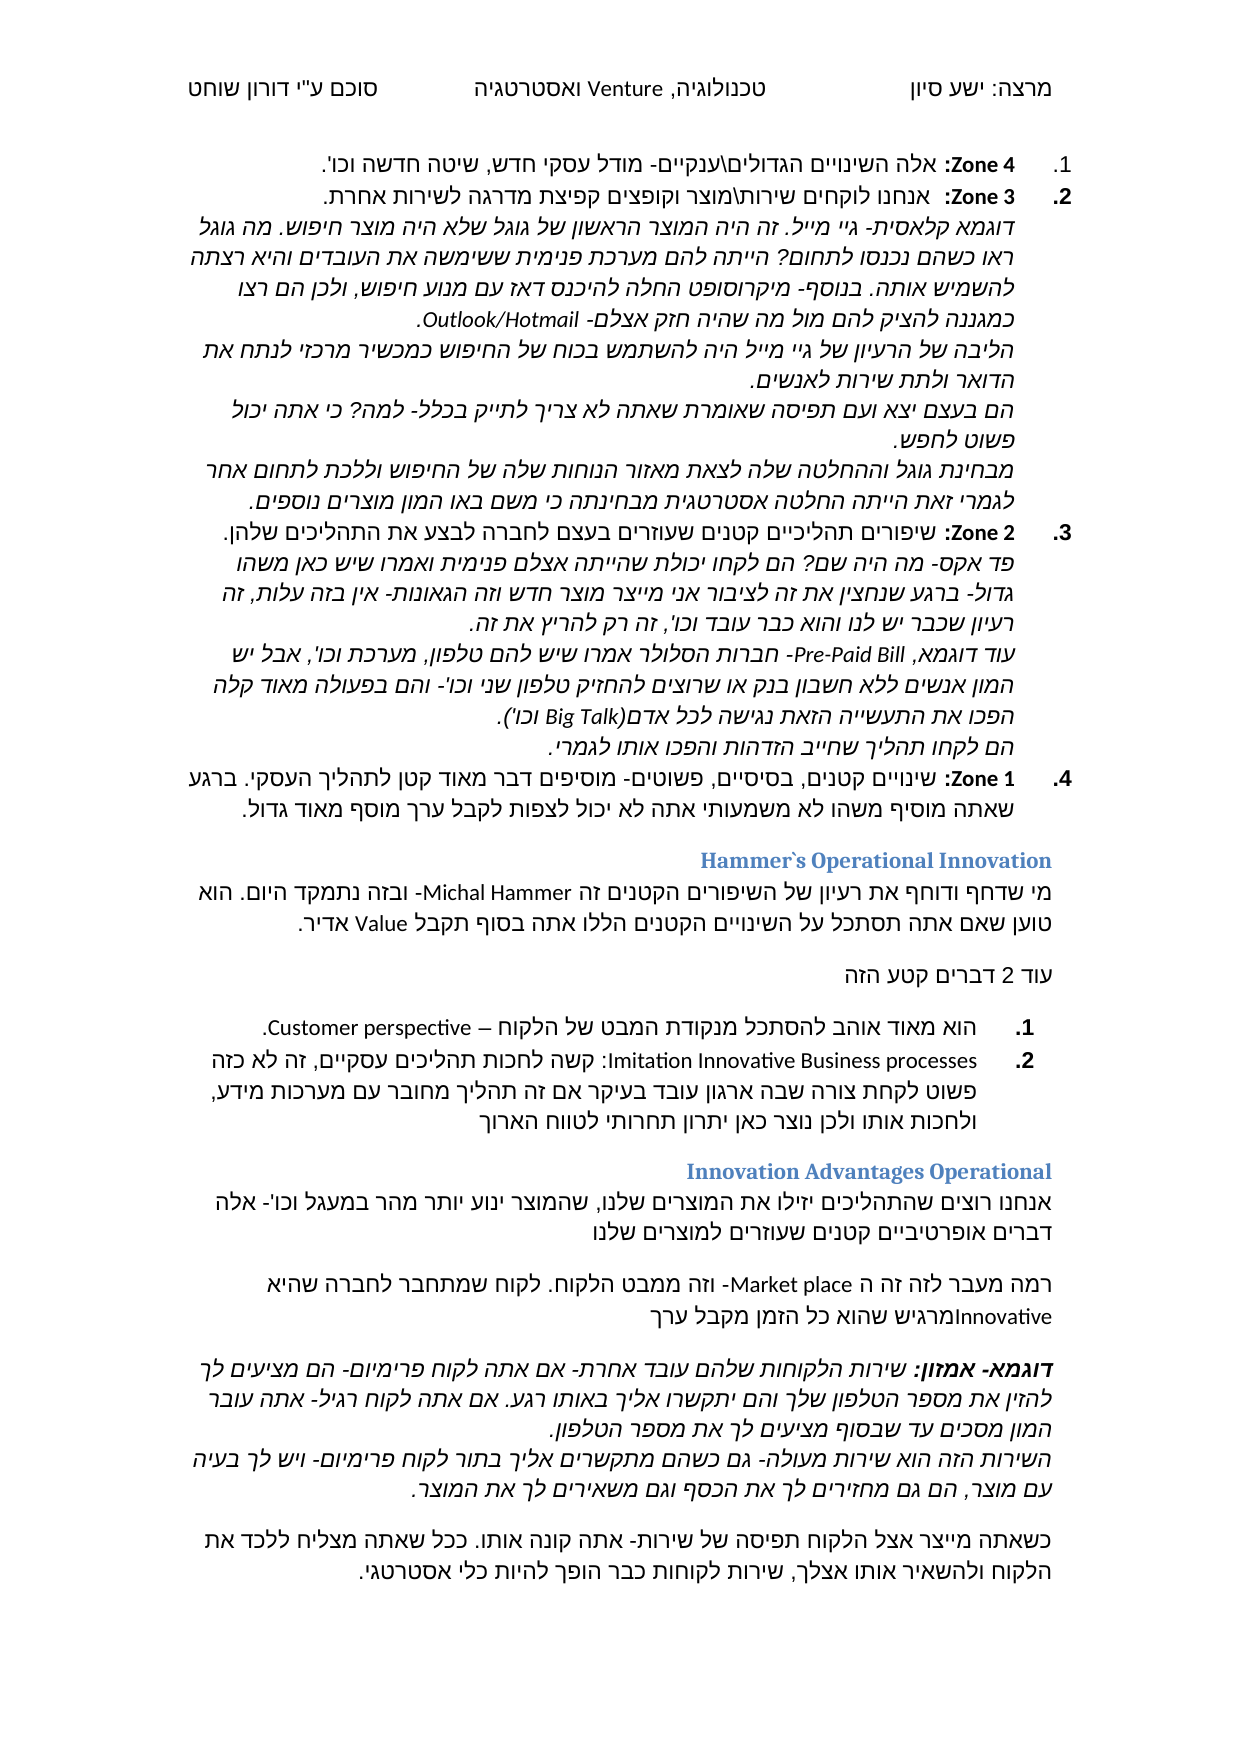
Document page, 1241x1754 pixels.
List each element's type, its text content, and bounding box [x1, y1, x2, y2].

subtitle Hammer`s Operational Innovation [187, 847, 1053, 874]
list Imitation Innovative Business processes: קשה לחכות תהליכים עסקיים, זה לא כזה פשוט לקחת צורה שבה ארגון עובד בעיקר אם זה תהליך מחובר עם מערכות מידע, ולחכות אותו ולכן נוצר כאן יתרון תחרותי לטווח הארוך [187, 1046, 1015, 1134]
list Zone 4: אלה השינויים הגדולים\ענקיים- מודל עסקי חדש, שיטה חדשה וכו'. [187, 150, 1053, 178]
list Zone 3: אנחנו לוקחים שירות\מוצר וקופצים קפיצת מדרגה לשירות אחרת. דוגמא קלאסית- גיי מייל. זה היה המוצר הראשון של גוגל שלא היה מוצר חיפוש. מה גוגל ראו כשהם נכנסו לתחום? הייתה להם מערכת פנימית ששימשה את העובדים והיא רצתה להשמיש אותה. בנוסף- מיקרוסופט החלה להיכנס דאז עם מנוע חיפוש, ולכן הם רצו כמגננה להציק להם מול מה שהיה חזק אצלם- Outlook/Hotmail. הליבה של הרעיון של גיי מייל היה להשתמש בכוח של החיפוש כמכשיר מרכזי לנתח את הדואר ולתת שירות לאנשים. הם בעצם יצא ועם תפיסה שאומרת שאתה לא צריך לתייק בכלל- למה? כי אתה יכול פשוט לחפש. מבחינת גוגל וההחלטה שלה לצאת מאזור הנוחות שלה של החיפוש וללכת לתחום אחר לגמרי זאת הייתה החלטה אסטרטגית מבחינתה כי משם באו המון מוצרים נוספים. [187, 182, 1053, 514]
text מי שדחף ודוחף את רעיון של השיפורים הקטנים זה Michal Hammer- ובזה נתמקד היום. הוא טוען שאם אתה תסתכל על השינויים הקטנים הללו אתה בסוף תקבל Value אדיר. [187, 878, 1053, 937]
text אנחנו רוצים שהתהליכים יזילו את המוצרים שלנו, שהמוצר ינוע יותר מהר במעגל וכו'- אלה דברים אופרטיביים קטנים שעוזרים למוצרים שלנו [187, 1189, 1053, 1246]
text דוגמא- אמזון: שירות הלקוחות שלהם עובד אחרת- אם אתה לקוח פרימיום- הם מציעים לך להזין את מספר הטלפון שלך והם יתקשרו אליך באותו רגע. אם אתה לקוח רגיל- אתה עובר המון מסכים עד שבסוף מציעים לך את מספר הטלפון. השירות הזה הוא שירות מעולה- גם כשהם מתקשרים אליך בתור לקוח פרימיום- ויש לך בעיה עם מוצר, הם גם מחזירים לך את הכסף וגם משאירים לך את המוצר. [187, 1356, 1053, 1503]
text רמה מעבר לזה זה ה Market place- וזה ממבט הלקוח. לקוח שמתחבר לחברה שהיא Innovativeמרגיש שהוא כל הזמן מקבל ערך [187, 1270, 1053, 1331]
list Zone 1: שינויים קטנים, בסיסיים, פשוטים- מוסיפים דבר מאוד קטן לתהליך העסקי. ברגע שאתה מוסיף משהו לא משמעותי אתה לא יכול לצפות לקבל ערך מוסף מאוד גדול. [187, 764, 1053, 823]
text כשאתה מייצר אצל הלקוח תפיסה של שירות- אתה קונה אותו. ככל שאתה מצליח ללכד את הלקוח ולהשאיר אותו אצלך, שירות לקוחות כבר הופך להיות כלי אסטרטגי. [187, 1527, 1053, 1584]
list Zone 2: שיפורים תהליכיים קטנים שעוזרים בעצם לחברה לבצע את התהליכים שלהן. פד אקס- מה היה שם? הם לקחו יכולת שהייתה אצלם פנימית ואמרו שיש כאן משהו גדול- ברגע שנחצין את זה לציבור אני מייצר מוצר חדש וזה הגאונות- אין בזה עלות, זה רעיון שכבר יש לנו והוא כבר עובד וכו', זה רק להריץ את זה. עוד דוגמא, Pre-Paid Bill- חברות הסלולר אמרו שיש להם טלפון, מערכת וכו', אבל יש המון אנשים ללא חשבון בנק או שרוצים להחזיק טלפון שני וכו'- והם בפעולה מאוד קלה הפכו את התעשייה הזאת נגישה לכל אדם(Big Talk וכו'). הם לקחו תהליך שחייב הזדהות והפכו אותו לגמרי. [187, 518, 1053, 761]
list הוא מאוד אוהב להסתכל מנקודת המבט של הלקוח – Customer perspective. [187, 1013, 1015, 1042]
subtitle Innovation Advantages Operational [187, 1159, 1053, 1185]
text עוד 2 דברים קטע הזה [187, 962, 1053, 989]
